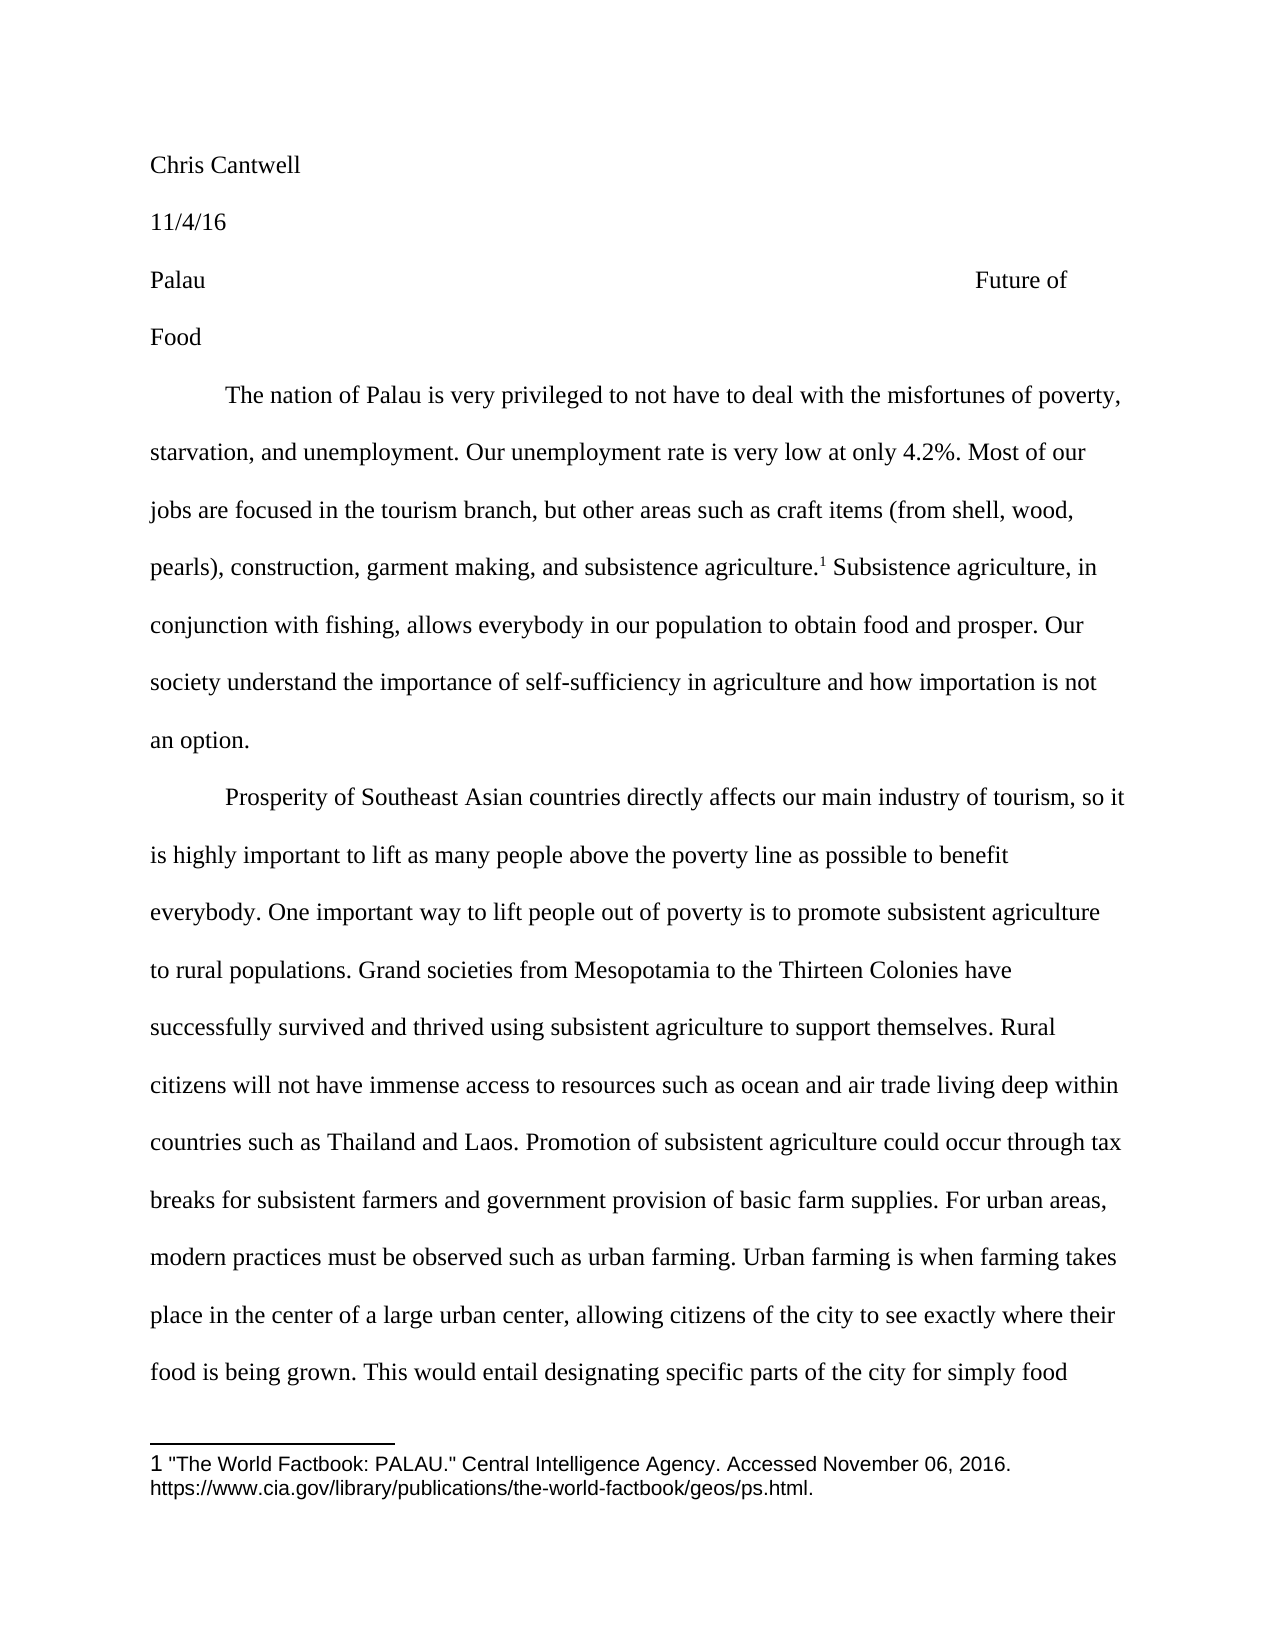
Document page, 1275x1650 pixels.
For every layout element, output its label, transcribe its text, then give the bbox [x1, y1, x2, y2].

text The nation of Palau is very privileged to not have to deal with the misfortunes of poverty, starvation, and unemployment. Our unemployment rate is very low at only 4.2%. Most of our jobs are focused in the tourism branch, but other areas such as craft items (from shell, wood, pearls), construction, garment making, and subsistence agriculture. Subsistence agriculture, in conjunction with fishing, allows everybody in our population to obtain food and prosper. Our society understand the importance of self-sufficiency in agriculture and how importation is not an option. [150, 380, 1125, 754]
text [150, 782, 1125, 1386]
text Chris Cantwell 11/4/16 [150, 150, 1125, 236]
text Palau Future of Food [150, 265, 1125, 351]
